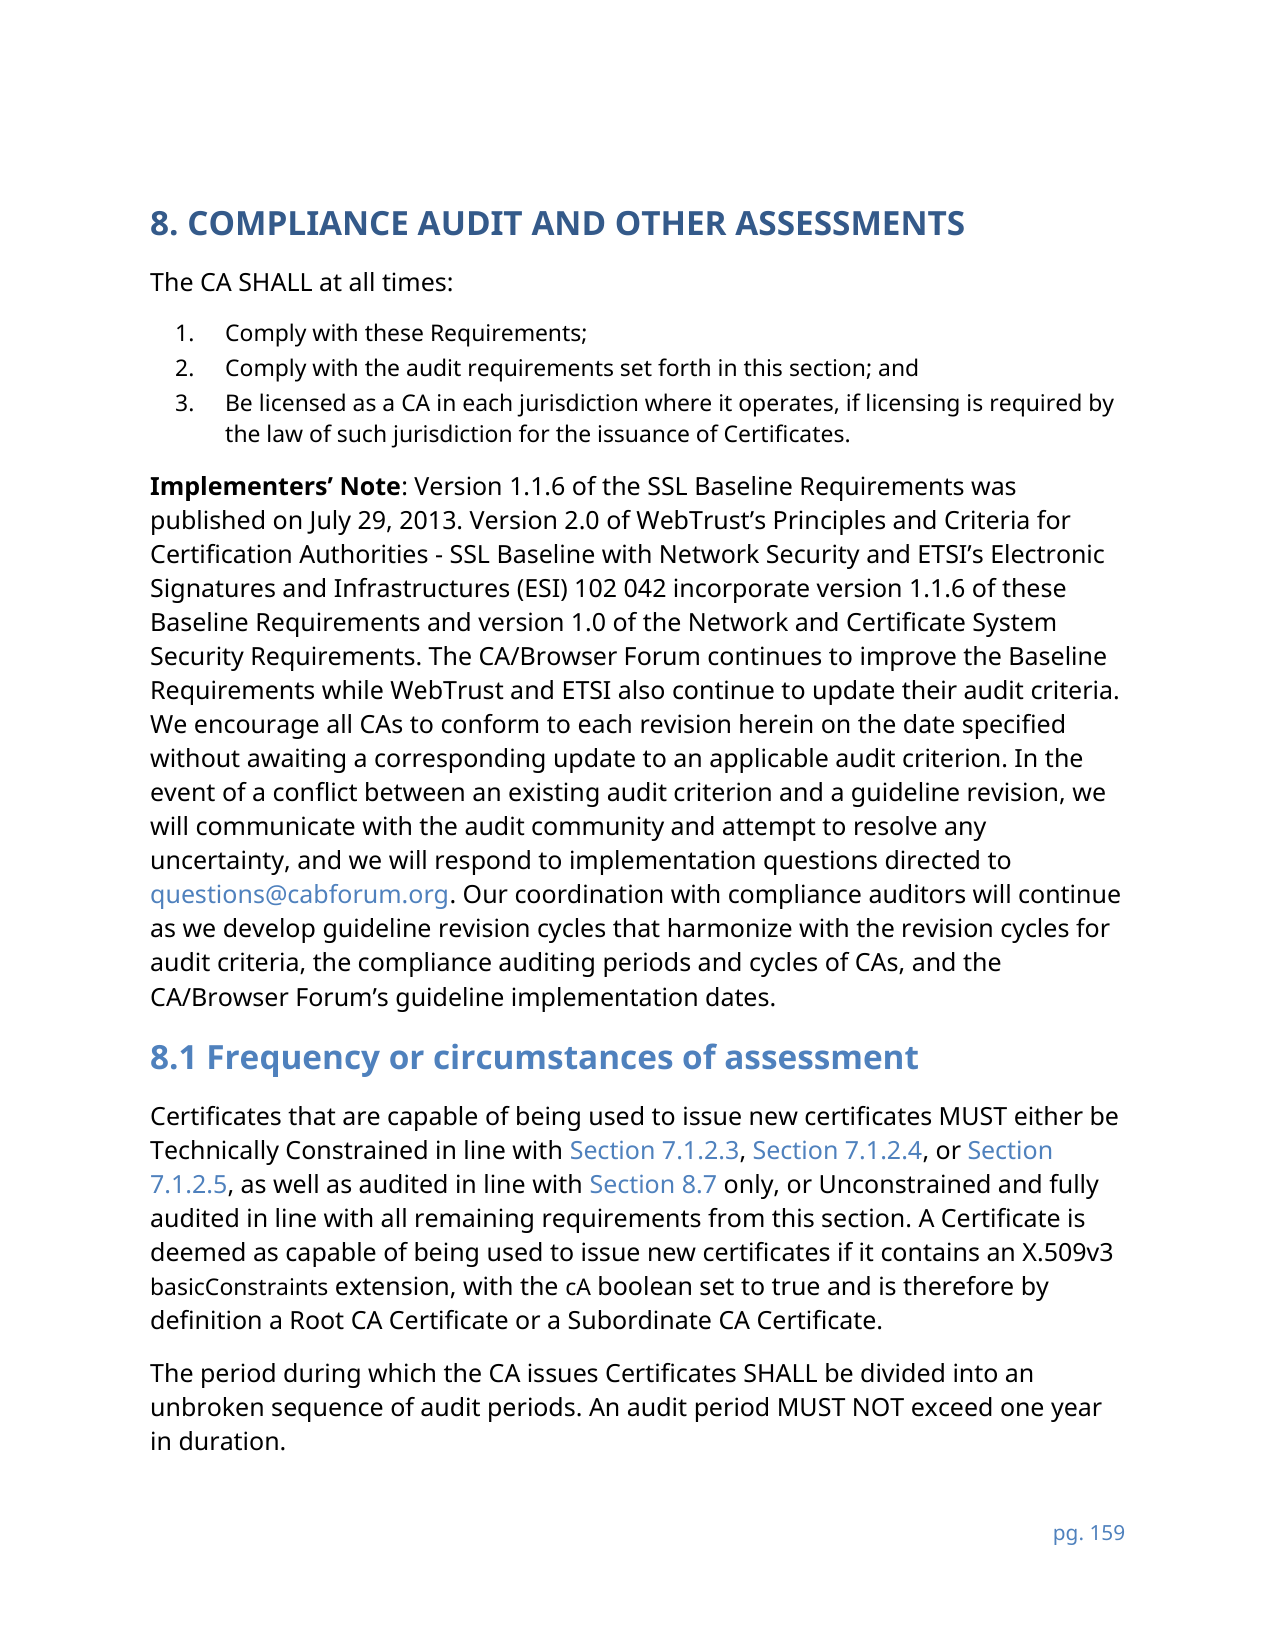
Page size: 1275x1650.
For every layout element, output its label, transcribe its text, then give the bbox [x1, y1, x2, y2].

subtitle 8. COMPLIANCE AUDIT AND OTHER ASSESSMENTS [150, 200, 1125, 245]
list Comply with the audit requirements set forth in this section; and [175, 352, 1125, 383]
text Certificates that are capable of being used to issue new certificates MUST either be Technically Constrained in line with Section 7.1.2.3, Section 7.1.2.4, or Section 7.1.2.5, as well as audited in line with Section 8.7 only, or Unconstrained and fully audited in line with all remaining requirements from this section. A Certificate is deemed as capable of being used to issue new certificates if it contains an X.509v3 basicConstraints extension, with the cA boolean set to true and is therefore by definition a Root CA Certificate or a Subordinate CA Certificate. [150, 1098, 1125, 1337]
subtitle 8.1 Frequency or circumstances of assessment [150, 1034, 1125, 1079]
list Comply with these Requirements; [175, 317, 1125, 348]
text The CA SHALL at all times: [150, 264, 1125, 298]
text Implementers’ Note: Version 1.1.6 of the SSL Baseline Requirements was published on July 29, 2013. Version 2.0 of WebTrust’s Principles and Criteria for Certification Authorities - SSL Baseline with Network Security and ETSI’s Electronic Signatures and Infrastructures (ESI) 102 042 incorporate version 1.1.6 of these Baseline Requirements and version 1.0 of the Network and Certificate System Security Requirements. The CA/Browser Forum continues to improve the Baseline Requirements while WebTrust and ETSI also continue to update their audit criteria. We encourage all CAs to conform to each revision herein on the date specified without awaiting a corresponding update to an applicable audit criterion. In the event of a conflict between an existing audit criterion and a guideline revision, we will communicate with the audit community and attempt to resolve any uncertainty, and we will respond to implementation questions directed to questions@cabforum.org. Our coordination with compliance auditors will continue as we develop guideline revision cycles that harmonize with the revision cycles for audit criteria, the compliance auditing periods and cycles of CAs, and the CA/Browser Forum’s guideline implementation dates. [150, 468, 1125, 1013]
list Be licensed as a CA in each jurisdiction where it operates, if licensing is required by the law of such jurisdiction for the issuance of Certificates. [175, 387, 1125, 449]
text The period during which the CA issues Certificates SHALL be divided into an unbroken sequence of audit periods. An audit period MUST NOT exceed one year in duration. [150, 1355, 1125, 1458]
